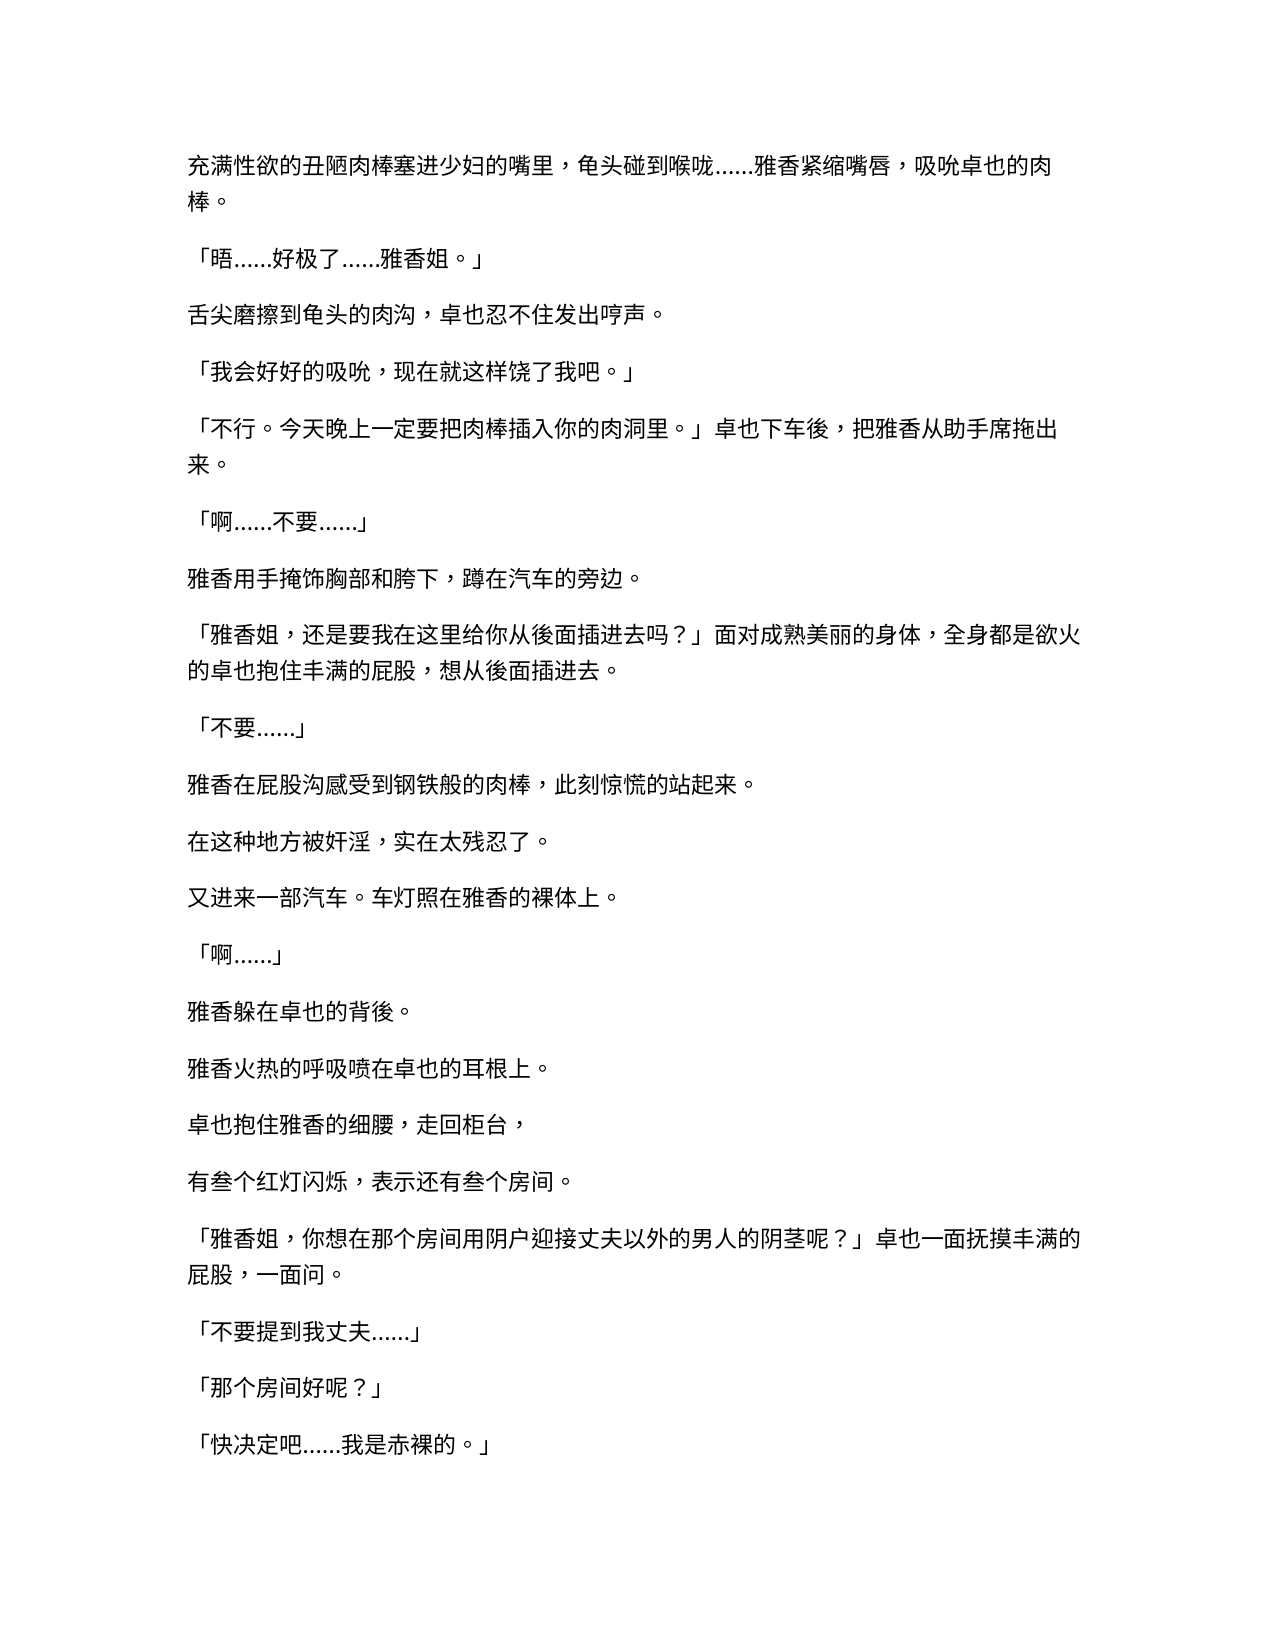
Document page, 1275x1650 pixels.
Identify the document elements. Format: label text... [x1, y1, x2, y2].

text 舌尖磨擦到龟头的肉沟，卓也忍不住发出哼声。 [187, 299, 1087, 331]
text 「我会好好的吸吮，现在就这样饶了我吧。」 [187, 356, 1087, 387]
text 又进来一部汽车。车灯照在雅香的裸体上。 [187, 882, 1087, 913]
text 雅香用手掩饰胸部和胯下，蹲在汽车的旁边。 [187, 562, 1087, 594]
text 「快决定吧……我是赤裸的。」 [187, 1429, 1087, 1460]
text 雅香在屁股沟感受到钢铁般的肉棒，此刻惊慌的站起来。 [187, 769, 1087, 800]
text 「雅香姐，你想在那个房间用阴户迎接丈夫以外的男人的阴茎呢？」卓也一面抚摸丰满的屁股，一面问。 [187, 1223, 1087, 1290]
text 雅香躲在卓也的背後。 [187, 996, 1087, 1027]
text 「啊……」 [187, 939, 1087, 970]
text 「那个房间好呢？」 [187, 1372, 1087, 1404]
text 有叁个红灯闪烁，表示还有叁个房间。 [187, 1166, 1087, 1197]
text 「不行。今天晚上一定要把肉棒插入你的肉洞里。」卓也下车後，把雅香从助手席拖出来。 [187, 413, 1087, 480]
text 雅香火热的呼吸喷在卓也的耳根上。 [187, 1053, 1087, 1084]
text 「不要……」 [187, 712, 1087, 743]
text 充满性欲的丑陋肉棒塞进少妇的嘴里，龟头碰到喉咙……雅香紧缩嘴唇，吸吮卓也的肉棒。 [187, 150, 1087, 217]
text 在这种地方被奸淫，实在太残忍了。 [187, 826, 1087, 857]
text 「晤……好极了……雅香姐。」 [187, 243, 1087, 274]
text 「不要提到我丈夫……」 [187, 1316, 1087, 1347]
text 卓也抱住雅香的细腰，走回柜台， [187, 1109, 1087, 1141]
text 「啊……不要……」 [187, 506, 1087, 537]
text 「雅香姐，还是要我在这里给你从後面插进去吗？」面对成熟美丽的身体，全身都是欲火的卓也抱住丰满的屁股，想从後面插进去。 [187, 619, 1087, 686]
